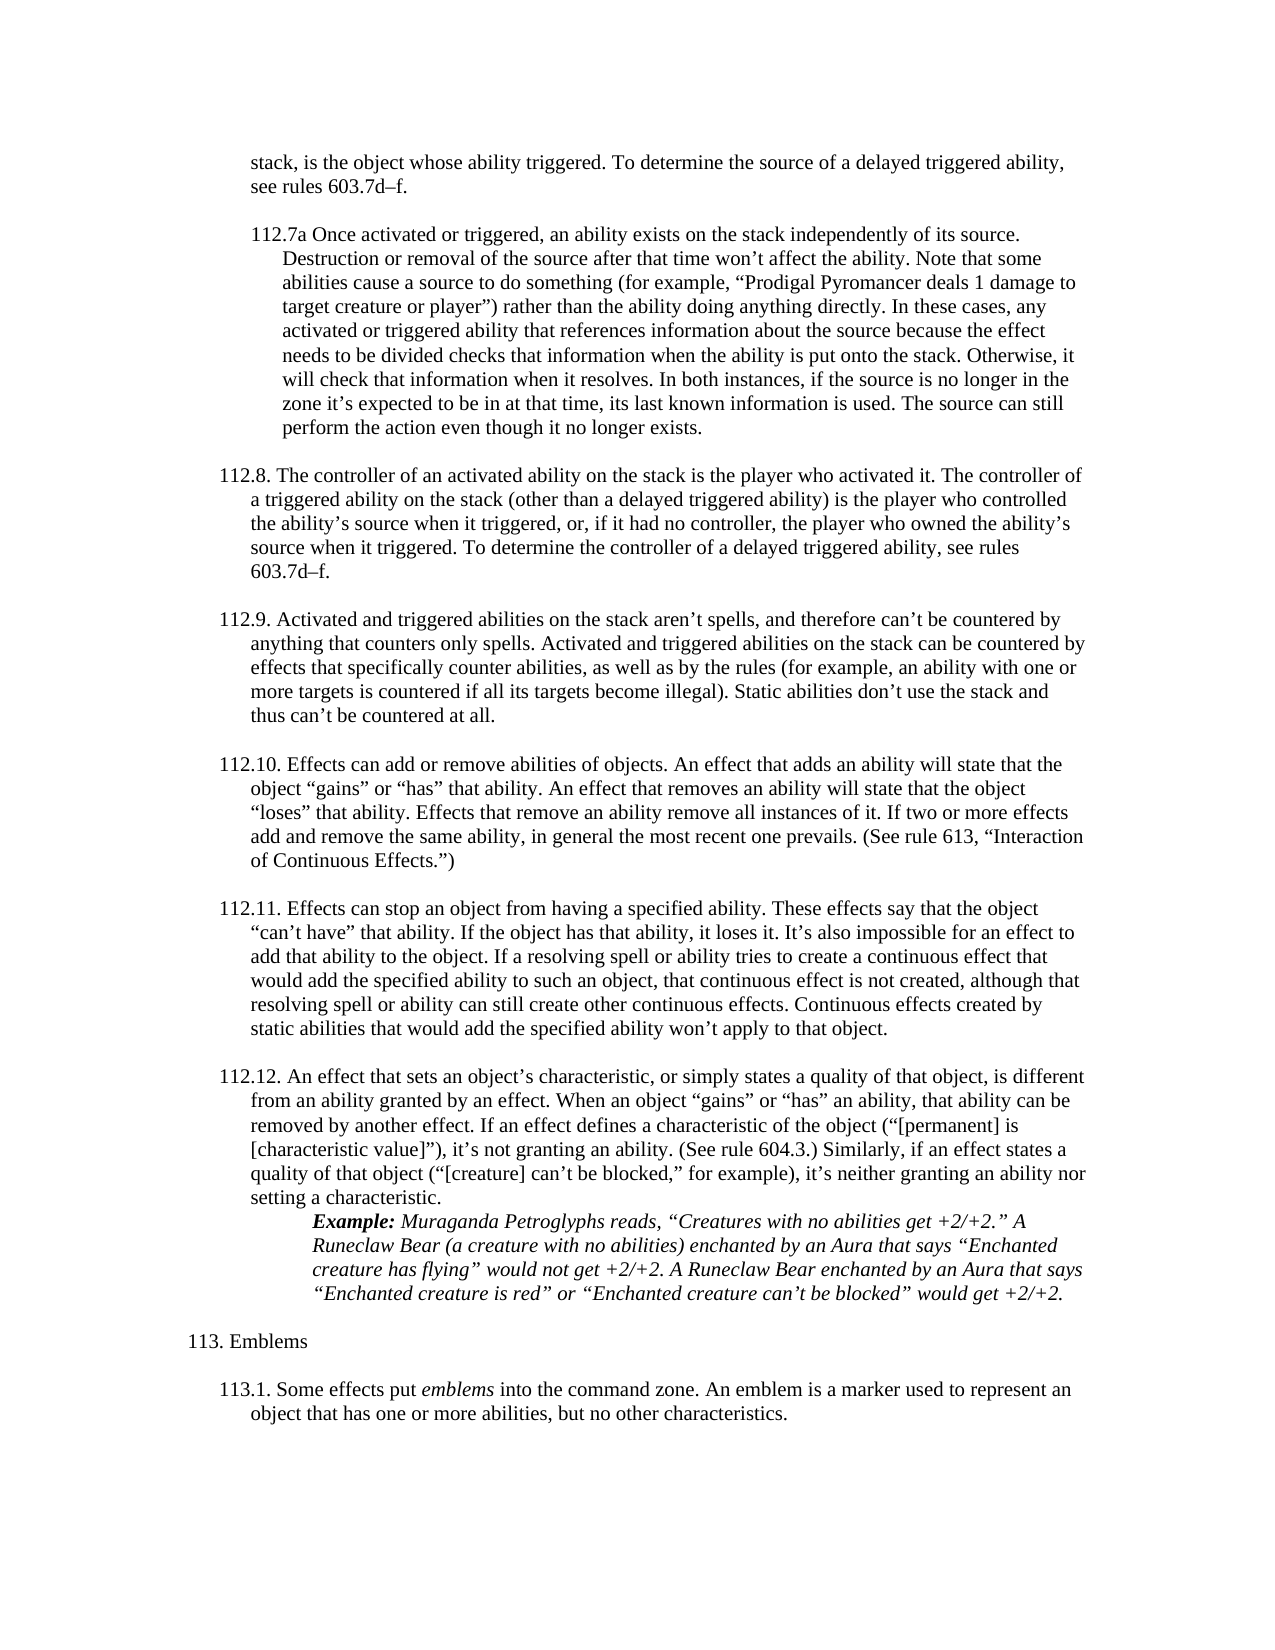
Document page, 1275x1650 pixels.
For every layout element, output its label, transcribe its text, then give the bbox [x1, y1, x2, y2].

text 112.8. The controller of an activated ability on the stack is the player who activated it. The controller of a triggered ability on the stack (other than a delayed triggered ability) is the player who controlled the ability’s source when it triggered, or, if it had no controller, the player who owned the ability’s source when it triggered. To determine the controller of a delayed triggered ability, see rules 603.7d–f. [219, 463, 1087, 583]
text Example: Muraganda Petroglyphs reads, “Creatures with no abilities get +2/+2.” A Runeclaw Bear (a creature with no abilities) enchanted by an Aura that says “Enchanted creature has flying” would not get +2/+2. A Runeclaw Bear enchanted by an Aura that says “Enchanted creature is red” or “Enchanted creature can’t be blocked” would get +2/+2. [312, 1209, 1087, 1305]
text 112.12. An effect that sets an object’s characteristic, or simply states a quality of that object, is different from an ability granted by an effect. When an object “gains” or “has” an ability, that ability can be removed by another effect. If an effect defines a characteristic of the object (“[permanent] is [characteristic value]”), it’s not granting an ability. (See rule 604.3.) Similarly, if an effect states a quality of that object (“[creature] can’t be blocked,” for example), it’s neither granting an ability nor setting a characteristic. [219, 1064, 1087, 1209]
text 113. Emblems [187, 1329, 1087, 1353]
text 112.7a Once activated or triggered, an ability exists on the stack independently of its source. Destruction or removal of the source after that time won’t affect the ability. Note that some abilities cause a source to do something (for example, “Prodigal Pyromancer deals 1 damage to target creature or player”) rather than the ability doing anything directly. In these cases, any activated or triggered ability that references information about the source because the effect needs to be divided checks that information when the ability is put onto the stack. Otherwise, it will check that information when it resolves. In both instances, if the source is no longer in the zone it’s expected to be in at that time, its last known information is used. The source can still perform the action even though it no longer exists. [251, 222, 1087, 439]
text 112.10. Effects can add or remove abilities of objects. An effect that adds an ability will state that the object “gains” or “has” that ability. An effect that removes an ability will state that the object “loses” that ability. Effects that remove an ability remove all instances of it. If two or more effects add and remove the same ability, in general the most recent one prevails. (See rule 613, “Interaction of Continuous Effects.”) [219, 752, 1087, 872]
text 113.1. Some effects put emblems into the command zone. An emblem is a marker used to represent an object that has one or more abilities, but no other characteristics. [219, 1377, 1087, 1425]
text 112.9. Activated and triggered abilities on the stack aren’t spells, and therefore can’t be countered by anything that counters only spells. Activated and triggered abilities on the stack can be countered by effects that specifically counter abilities, as well as by the rules (for example, an ability with one or more targets is countered if all its targets become illegal). Static abilities don’t use the stack and thus can’t be countered at all. [219, 607, 1087, 727]
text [219, 150, 1087, 198]
text 112.11. Effects can stop an object from having a specified ability. These effects say that the object “can’t have” that ability. If the object has that ability, it loses it. It’s also impossible for an effect to add that ability to the object. If a resolving spell or ability tries to create a continuous effect that would add the specified ability to such an object, that continuous effect is not created, although that resolving spell or ability can still create other continuous effects. Continuous effects created by static abilities that would add the specified ability won’t apply to that object. [219, 896, 1087, 1040]
